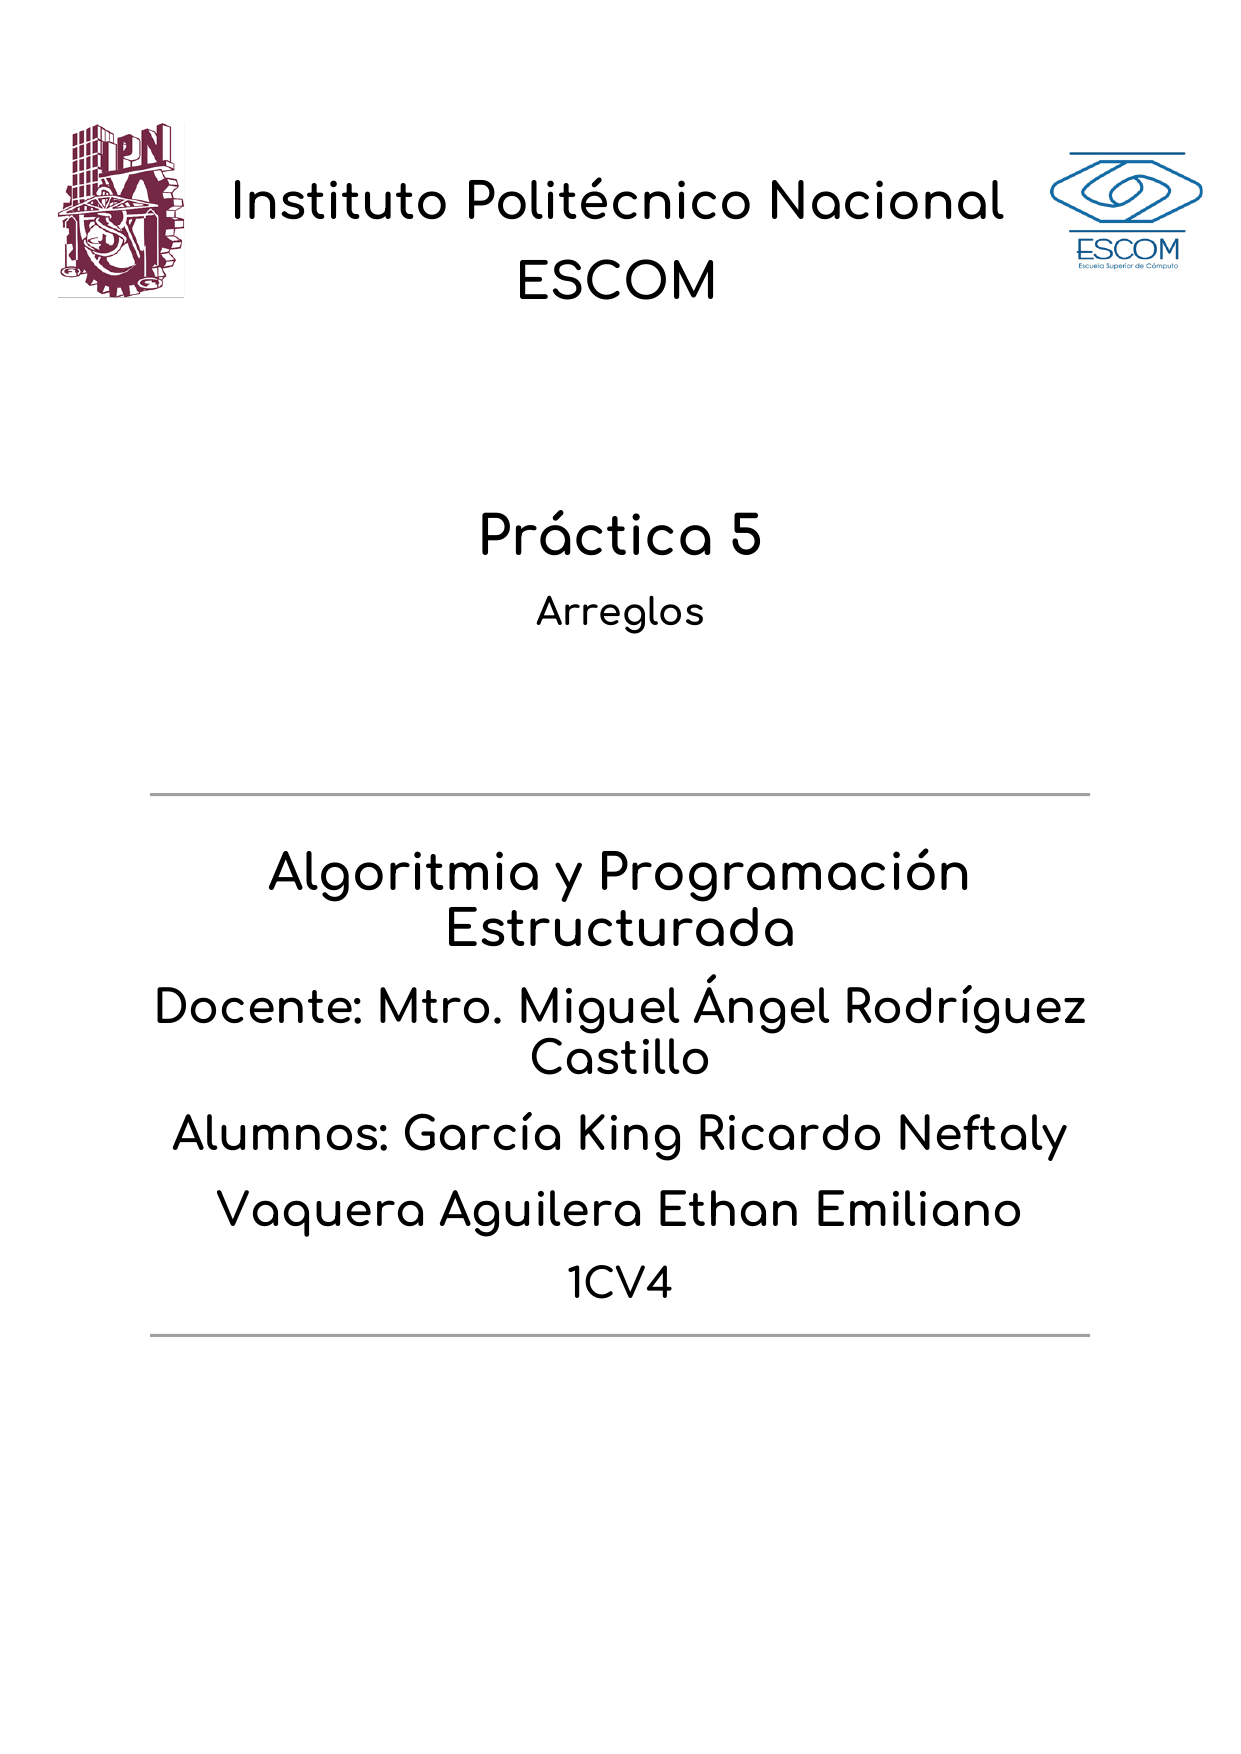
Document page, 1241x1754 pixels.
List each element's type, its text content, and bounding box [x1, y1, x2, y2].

text Práctica 5 [150, 507, 1090, 568]
text Instituto Politécnico Nacional [150, 175, 1090, 231]
text Vaquera Aguilera Ethan Emiliano [150, 1186, 1090, 1237]
text Docente: Mtro. Miguel Ángel Rodríguez Castillo [150, 983, 1090, 1085]
text Arreglos [150, 593, 1090, 634]
text Alumnos: García King Ricardo Neftaly [150, 1110, 1090, 1161]
text ESCOM [150, 256, 1090, 311]
picture [1050, 134, 1203, 287]
text 1CV4 [150, 1262, 1090, 1309]
text Algoritmia y Programación Estructurada [150, 846, 1090, 958]
picture [57, 123, 185, 298]
